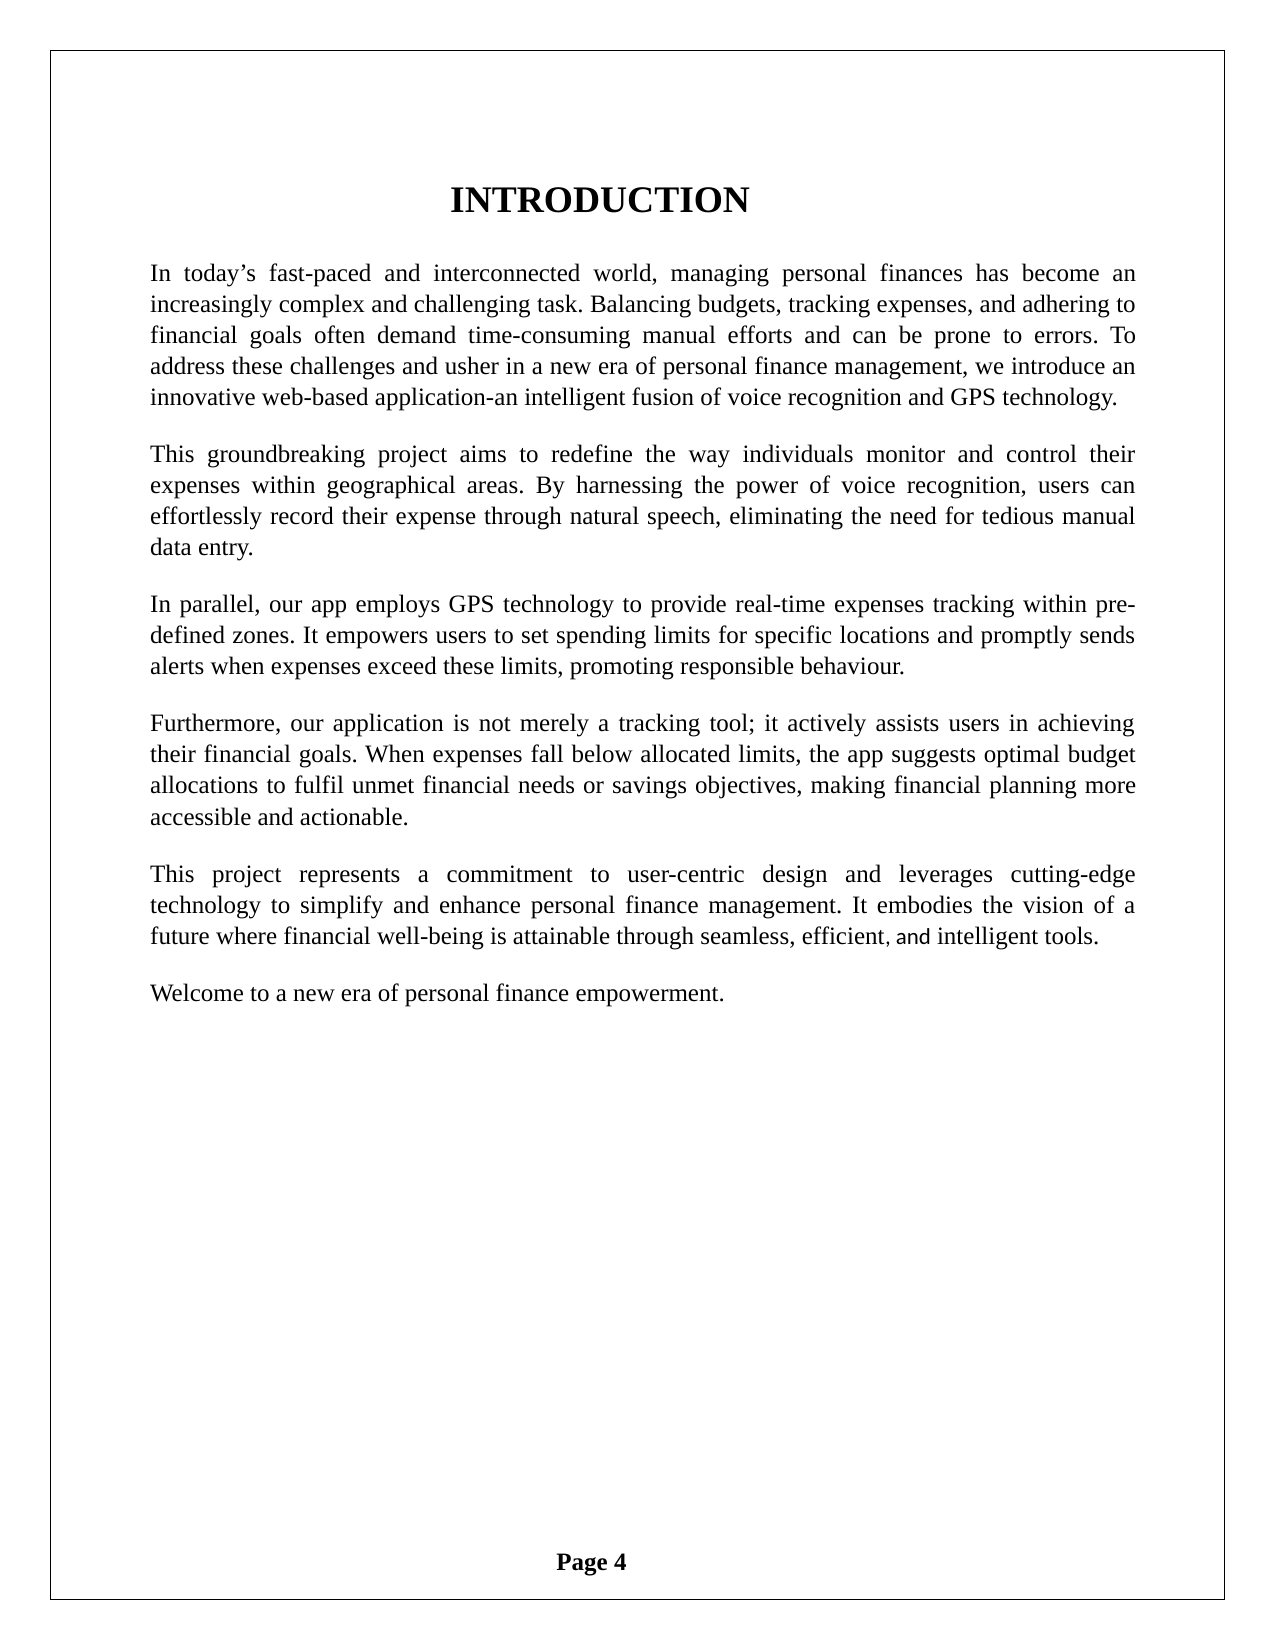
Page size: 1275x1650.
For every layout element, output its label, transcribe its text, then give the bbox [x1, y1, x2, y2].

subtitle INTRODUCTION [150, 177, 1125, 220]
text In parallel, our app employs GPS technology to provide real-time expenses tracking within pre-defined zones. It empowers users to set spending limits for specific locations and promptly sends alerts when expenses exceed these limits, promoting responsible behaviour. [150, 589, 1137, 680]
text Furthermore, our application is not merely a tracking tool; it actively assists users in achieving their financial goals. When expenses fall below allocated limits, the app suggests optimal budget allocations to fulfil unmet financial needs or savings objectives, making financial planning more accessible and actionable. [150, 708, 1137, 830]
text Welcome to a new era of personal finance empowerment. [150, 978, 1137, 1007]
text In today’s fast-paced and interconnected world, managing personal finances has become an increasingly complex and challenging task. Balancing budgets, tracking expenses, and adhering to financial goals often demand time-consuming manual efforts and can be prone to errors. To address these challenges and usher in a new era of personal finance management, we introduce an innovative web-based application-an intelligent fusion of voice recognition and GPS technology. [150, 258, 1137, 411]
text This groundbreaking project aims to redefine the way individuals monitor and control their expenses within geographical areas. By harnessing the power of voice recognition, users can effortlessly record their expense through natural speech, eliminating the need for tedious manual data entry. [150, 439, 1137, 561]
text This project represents a commitment to user-centric design and leverages cutting-edge technology to simplify and enhance personal finance management. It embodies the vision of a future where financial well-being is attainable through seamless, efficient, and intelligent tools. [150, 859, 1137, 950]
